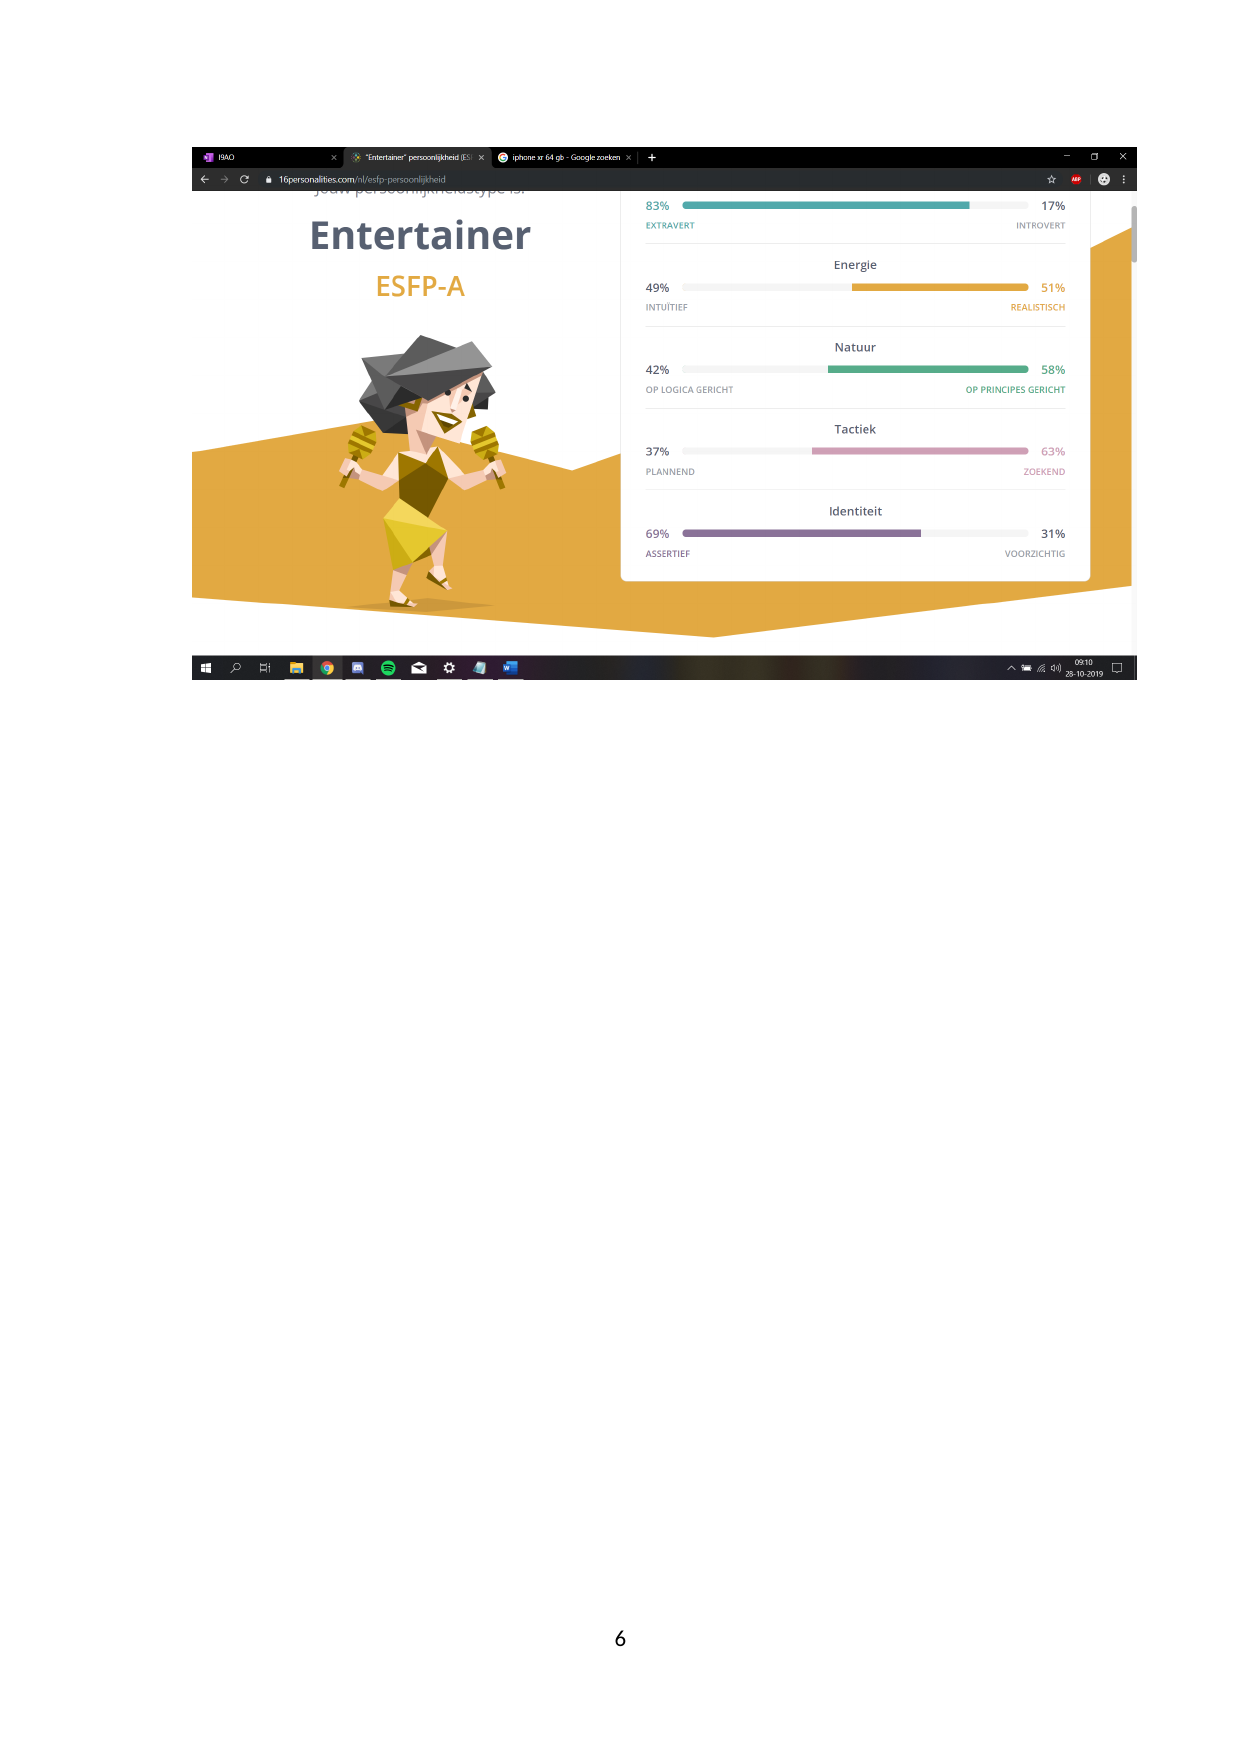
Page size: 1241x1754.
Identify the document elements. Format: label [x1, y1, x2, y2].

picture [192, 147, 1137, 680]
